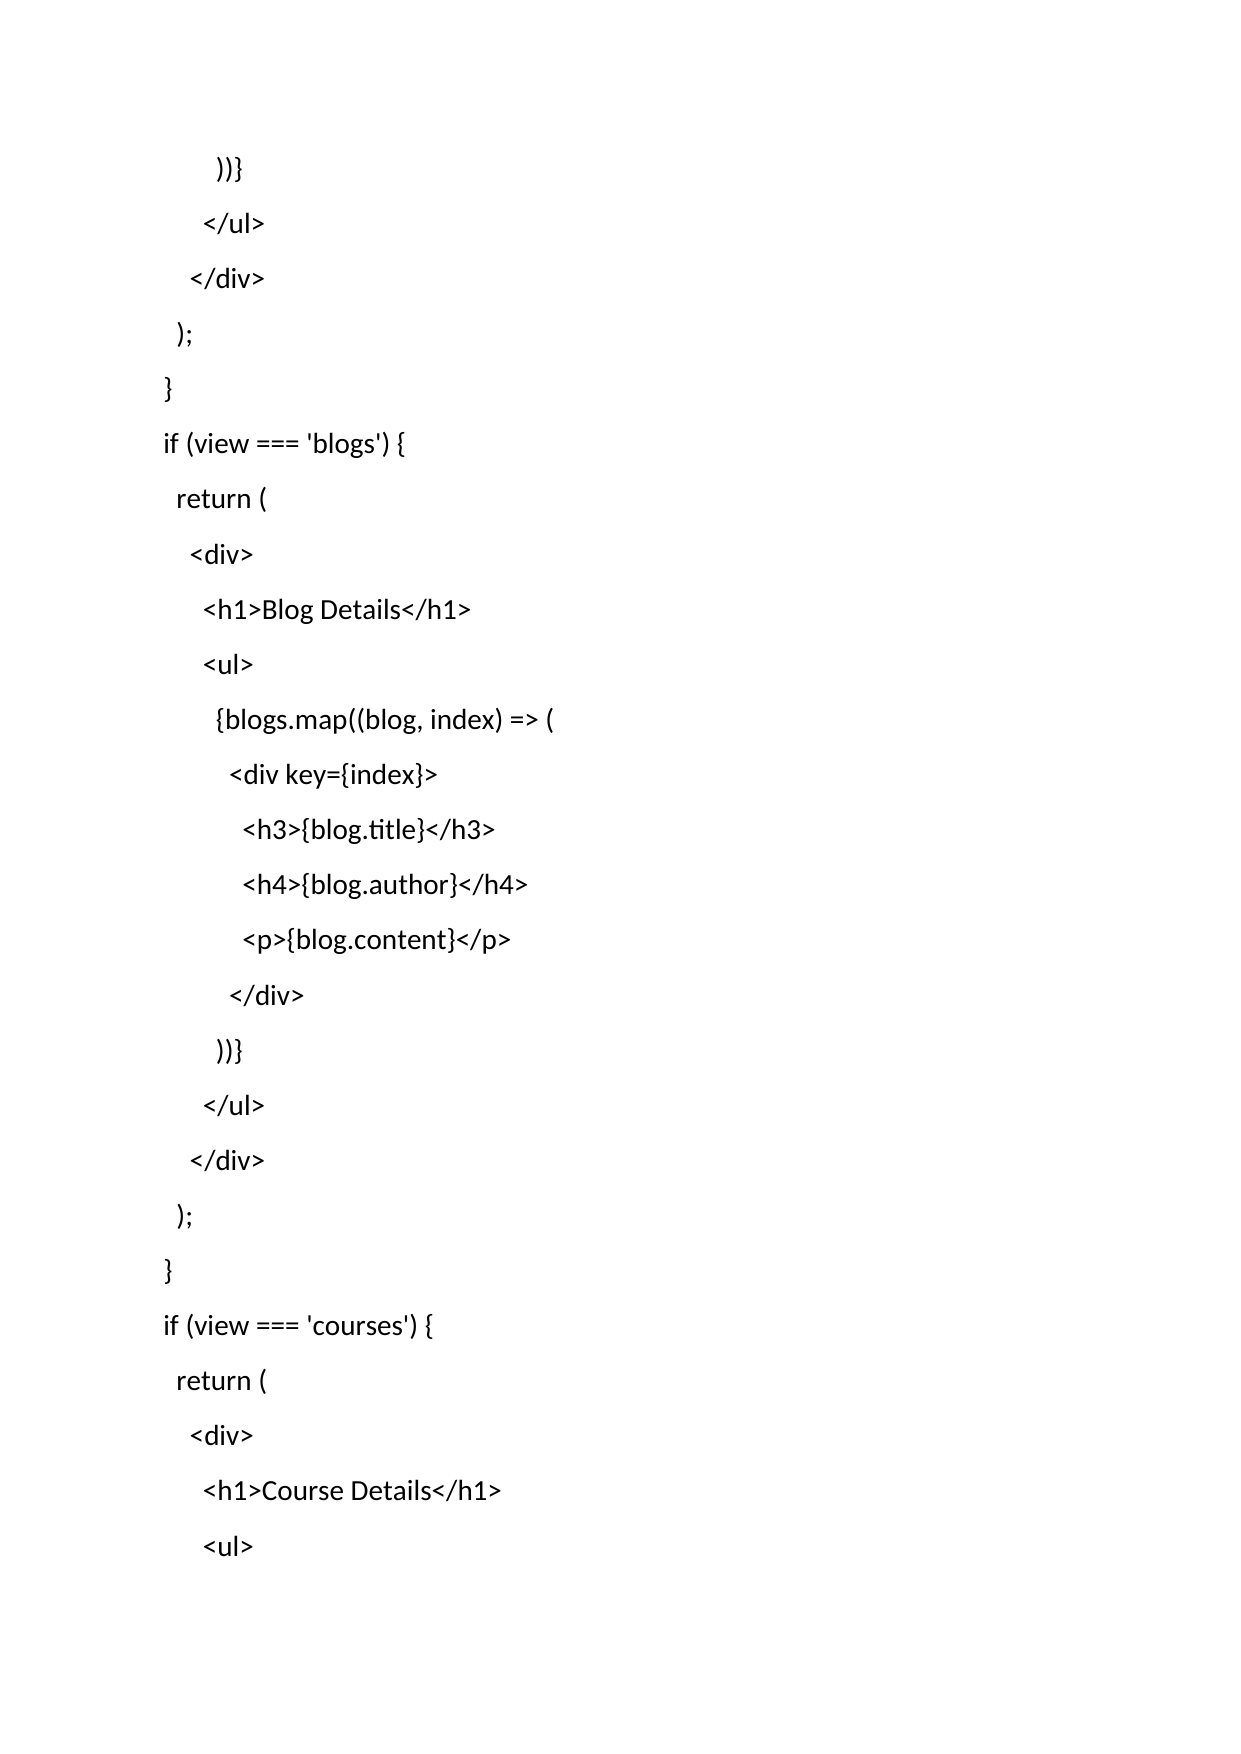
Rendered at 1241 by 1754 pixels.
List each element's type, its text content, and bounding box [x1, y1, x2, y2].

text } [150, 1252, 1090, 1288]
text <h3>{blog.title}</h3> [150, 811, 1090, 847]
text } [150, 370, 1090, 406]
text </ul> [150, 1087, 1090, 1122]
text </div> [150, 1142, 1090, 1177]
text return ( [150, 1362, 1090, 1398]
text <h1>Course Details</h1> [150, 1472, 1090, 1508]
text return ( [150, 481, 1090, 516]
text ))} [150, 150, 1090, 186]
text <div> [150, 1417, 1090, 1453]
text </div> [150, 260, 1090, 296]
text <ul> [150, 646, 1090, 682]
text <p>{blog.content}</p> [150, 921, 1090, 957]
text <div key={index}> [150, 756, 1090, 792]
text ))} [150, 1032, 1090, 1067]
text if (view === 'blogs') { [150, 426, 1090, 461]
text {blogs.map((blog, index) => ( [150, 701, 1090, 737]
text <ul> [150, 1528, 1090, 1563]
text <div> [150, 536, 1090, 571]
text ); [150, 315, 1090, 351]
text <h4>{blog.author}</h4> [150, 866, 1090, 902]
text ); [150, 1197, 1090, 1233]
text if (view === 'courses') { [150, 1307, 1090, 1343]
text <h1>Blog Details</h1> [150, 591, 1090, 626]
text </div> [150, 977, 1090, 1012]
text </ul> [150, 205, 1090, 241]
